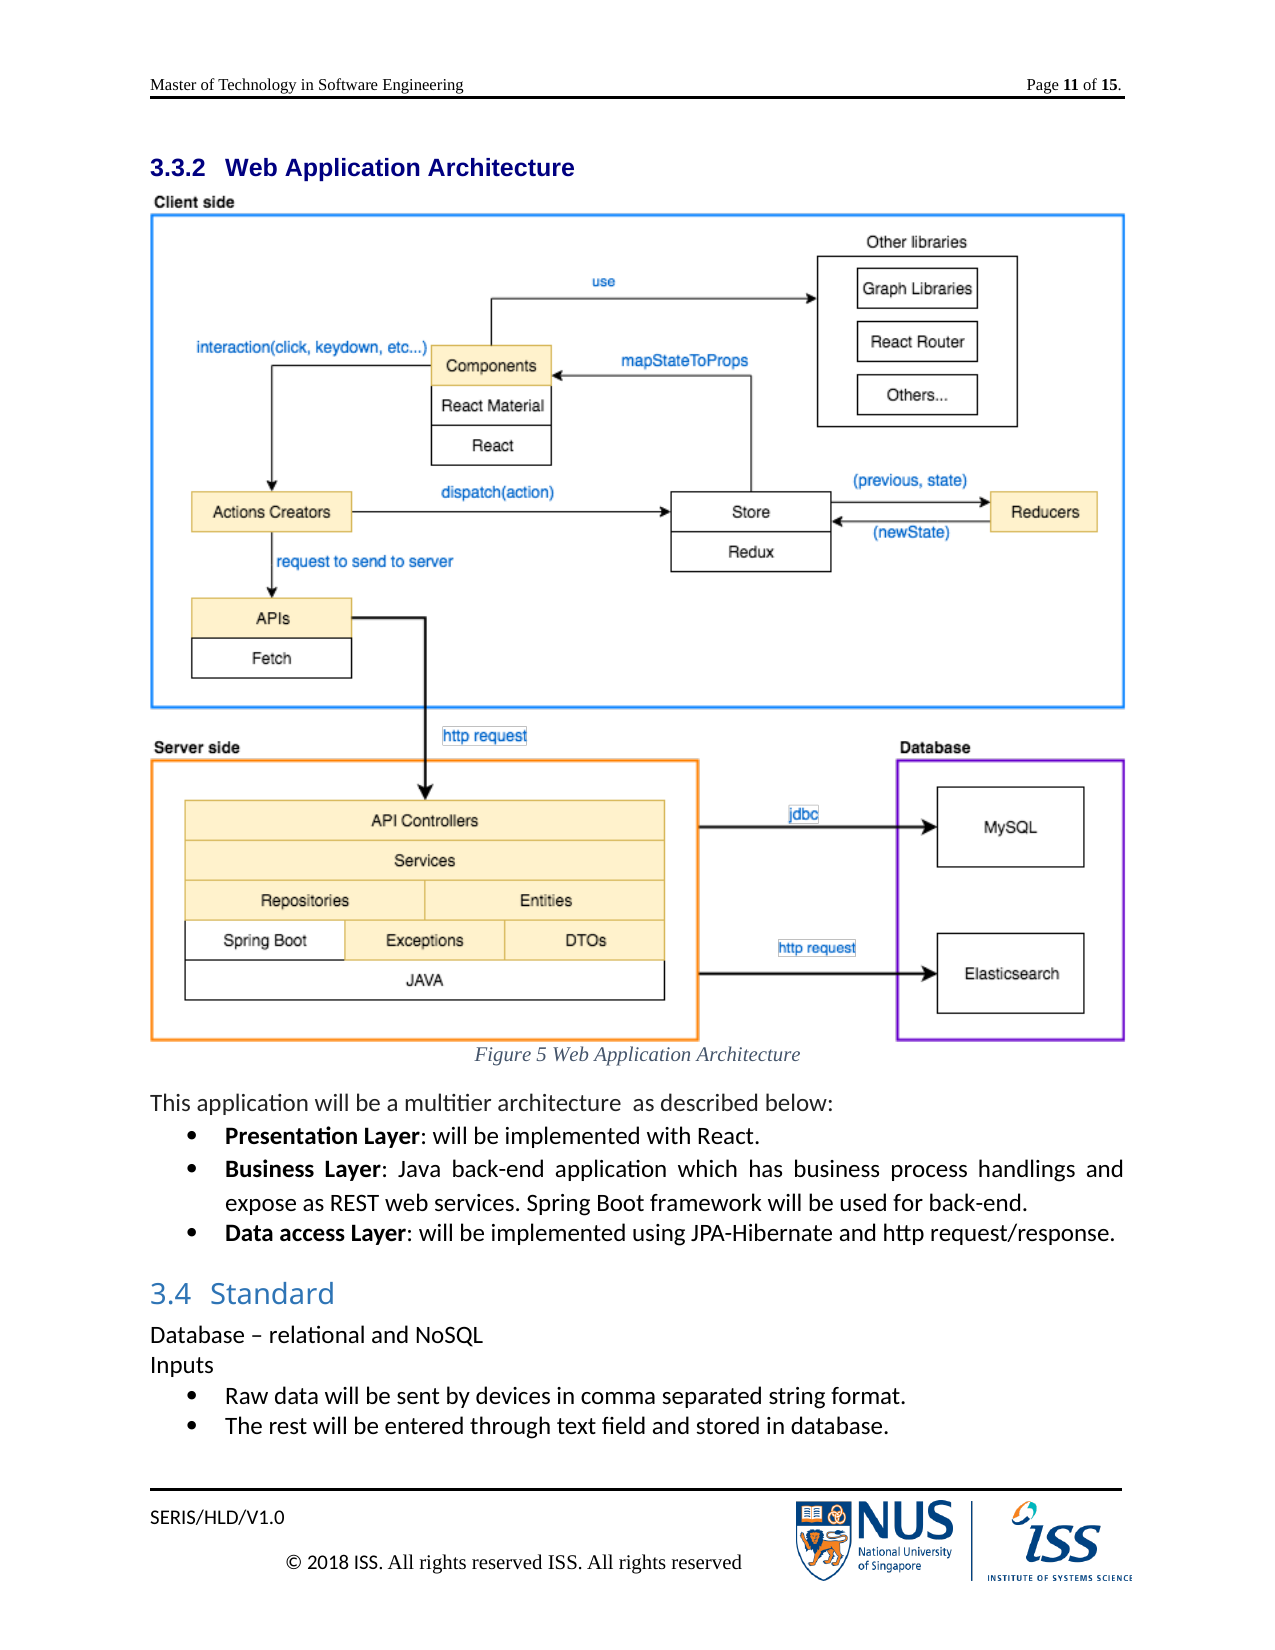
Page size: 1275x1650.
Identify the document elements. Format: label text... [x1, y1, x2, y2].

text Database – relational and NoSQL [150, 1319, 1125, 1349]
list Presentation Layer: will be implemented with React. [187, 1117, 1125, 1151]
list The rest will be entered through text field and stored in database. [187, 1411, 1125, 1441]
list Raw data will be sent by devices in comma separated string format. [187, 1380, 1125, 1411]
list Business Layer: Java back-end application which has business process handlings and expose as REST web services. Spring Boot framework will be used for back-end. [187, 1151, 1125, 1217]
subtitle Web Application Architecture [150, 153, 1125, 182]
subtitle Standard [150, 1273, 1125, 1313]
list Data access Layer: will be implemented using JPA-Hibernate and http request/response. [187, 1217, 1125, 1248]
picture [795, 1500, 966, 1581]
text Figure 5 Web Application Architecture [150, 1042, 1125, 1066]
text Inputs [150, 1349, 1125, 1380]
text This application will be a multitier architecture as described below: [150, 1087, 1125, 1117]
picture [150, 188, 1125, 1042]
picture [971, 1500, 1132, 1581]
